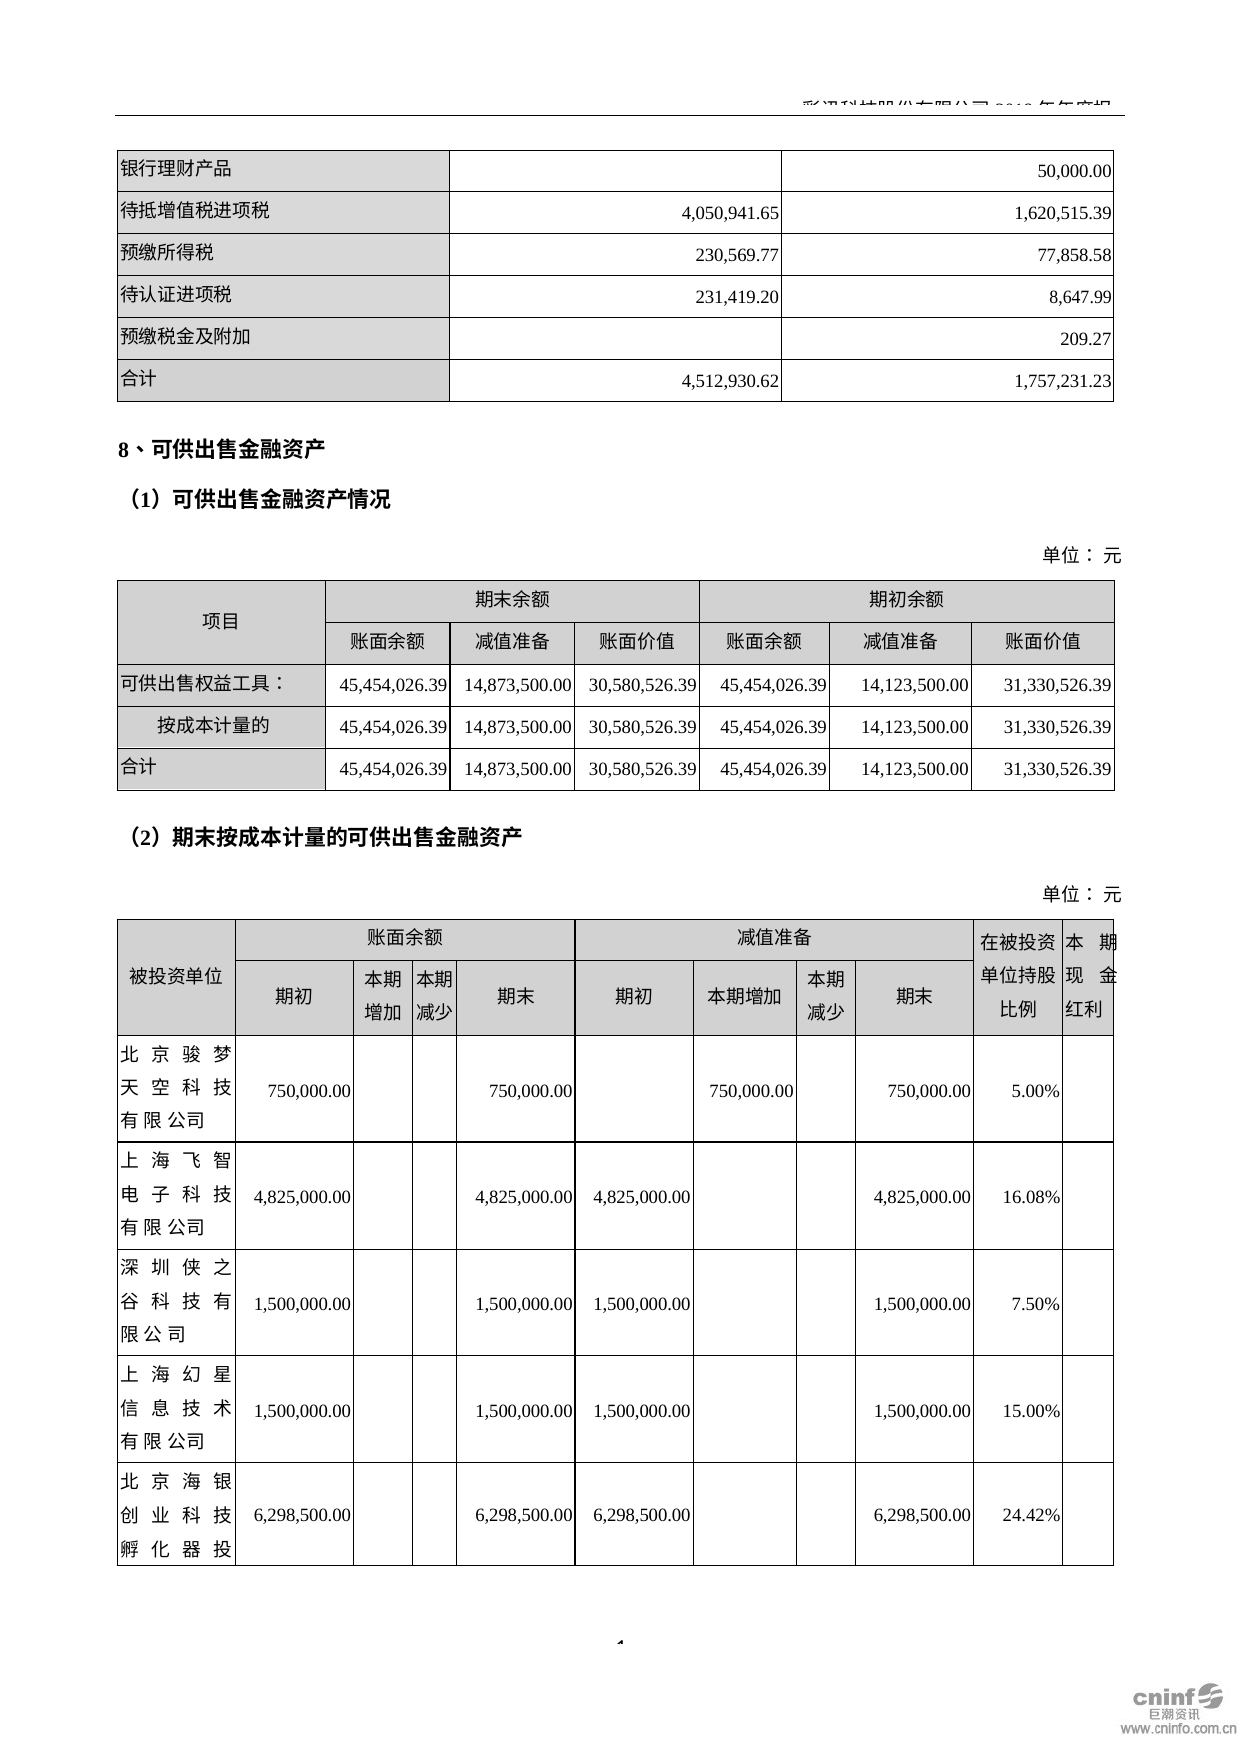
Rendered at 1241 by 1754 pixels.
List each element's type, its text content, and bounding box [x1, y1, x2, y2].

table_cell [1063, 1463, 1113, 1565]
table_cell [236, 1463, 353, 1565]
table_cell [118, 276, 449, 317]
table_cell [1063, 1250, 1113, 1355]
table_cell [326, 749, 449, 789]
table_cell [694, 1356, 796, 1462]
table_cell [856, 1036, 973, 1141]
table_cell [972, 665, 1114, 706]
subtitle （2）期末按成本计量的可供出售金融资产 [118, 818, 1240, 853]
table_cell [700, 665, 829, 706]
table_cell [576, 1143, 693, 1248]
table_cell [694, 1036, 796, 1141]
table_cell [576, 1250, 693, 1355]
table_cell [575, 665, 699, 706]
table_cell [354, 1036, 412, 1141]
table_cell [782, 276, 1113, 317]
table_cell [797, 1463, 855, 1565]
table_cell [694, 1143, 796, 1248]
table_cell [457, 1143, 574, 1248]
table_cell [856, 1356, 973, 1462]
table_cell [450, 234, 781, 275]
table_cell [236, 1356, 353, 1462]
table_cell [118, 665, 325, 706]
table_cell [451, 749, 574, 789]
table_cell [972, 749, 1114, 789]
text 单位： 元 [102, 881, 1122, 907]
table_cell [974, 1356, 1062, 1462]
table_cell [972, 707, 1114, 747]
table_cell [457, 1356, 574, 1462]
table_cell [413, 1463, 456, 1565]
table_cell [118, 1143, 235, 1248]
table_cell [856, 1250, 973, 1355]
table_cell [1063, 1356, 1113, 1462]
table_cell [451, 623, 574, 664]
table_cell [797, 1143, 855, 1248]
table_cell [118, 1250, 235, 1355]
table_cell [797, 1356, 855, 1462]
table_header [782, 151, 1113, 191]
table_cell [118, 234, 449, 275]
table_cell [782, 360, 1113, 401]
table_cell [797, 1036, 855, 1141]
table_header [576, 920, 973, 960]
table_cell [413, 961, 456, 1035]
picture [1115, 1680, 1240, 1737]
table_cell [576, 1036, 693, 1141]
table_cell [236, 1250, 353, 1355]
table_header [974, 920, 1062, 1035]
text 单位： 元 [102, 543, 1122, 568]
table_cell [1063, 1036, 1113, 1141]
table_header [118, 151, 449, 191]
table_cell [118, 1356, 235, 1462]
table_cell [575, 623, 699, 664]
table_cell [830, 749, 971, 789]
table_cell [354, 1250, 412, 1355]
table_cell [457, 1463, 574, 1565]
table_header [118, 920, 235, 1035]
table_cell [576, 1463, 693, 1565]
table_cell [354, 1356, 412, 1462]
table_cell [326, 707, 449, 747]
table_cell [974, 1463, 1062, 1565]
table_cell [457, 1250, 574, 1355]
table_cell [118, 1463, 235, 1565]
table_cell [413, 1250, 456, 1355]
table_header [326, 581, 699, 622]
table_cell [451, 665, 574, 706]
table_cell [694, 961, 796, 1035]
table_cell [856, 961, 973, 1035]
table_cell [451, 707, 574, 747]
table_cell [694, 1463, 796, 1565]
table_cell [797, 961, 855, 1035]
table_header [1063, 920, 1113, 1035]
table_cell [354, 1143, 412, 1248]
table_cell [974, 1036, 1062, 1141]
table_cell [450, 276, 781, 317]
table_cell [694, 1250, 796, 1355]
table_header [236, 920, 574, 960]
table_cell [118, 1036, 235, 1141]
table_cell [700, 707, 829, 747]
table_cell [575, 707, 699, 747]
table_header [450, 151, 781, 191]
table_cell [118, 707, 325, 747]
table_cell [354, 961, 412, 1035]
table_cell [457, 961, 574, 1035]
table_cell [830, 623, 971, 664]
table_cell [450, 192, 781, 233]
subtitle 8、可供出售金融资产 [118, 429, 1240, 464]
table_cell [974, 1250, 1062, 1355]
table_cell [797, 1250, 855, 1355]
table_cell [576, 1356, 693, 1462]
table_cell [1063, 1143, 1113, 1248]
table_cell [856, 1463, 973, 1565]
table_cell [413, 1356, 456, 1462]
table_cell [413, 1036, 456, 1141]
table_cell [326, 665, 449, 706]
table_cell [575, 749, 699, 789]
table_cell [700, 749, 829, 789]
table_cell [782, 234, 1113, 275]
text （1）可供出售金融资产情况 [118, 484, 1240, 514]
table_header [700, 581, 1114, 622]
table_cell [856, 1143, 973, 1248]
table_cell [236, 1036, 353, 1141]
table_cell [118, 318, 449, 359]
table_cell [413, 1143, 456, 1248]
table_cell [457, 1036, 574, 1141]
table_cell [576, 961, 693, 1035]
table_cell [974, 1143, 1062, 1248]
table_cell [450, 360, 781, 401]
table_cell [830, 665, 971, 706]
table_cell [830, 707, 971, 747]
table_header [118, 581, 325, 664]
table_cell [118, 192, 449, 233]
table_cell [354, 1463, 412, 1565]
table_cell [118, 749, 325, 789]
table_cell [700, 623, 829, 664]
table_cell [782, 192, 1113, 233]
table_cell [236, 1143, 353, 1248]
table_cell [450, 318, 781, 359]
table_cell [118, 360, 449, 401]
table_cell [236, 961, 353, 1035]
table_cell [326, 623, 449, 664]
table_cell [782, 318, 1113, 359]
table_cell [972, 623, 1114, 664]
